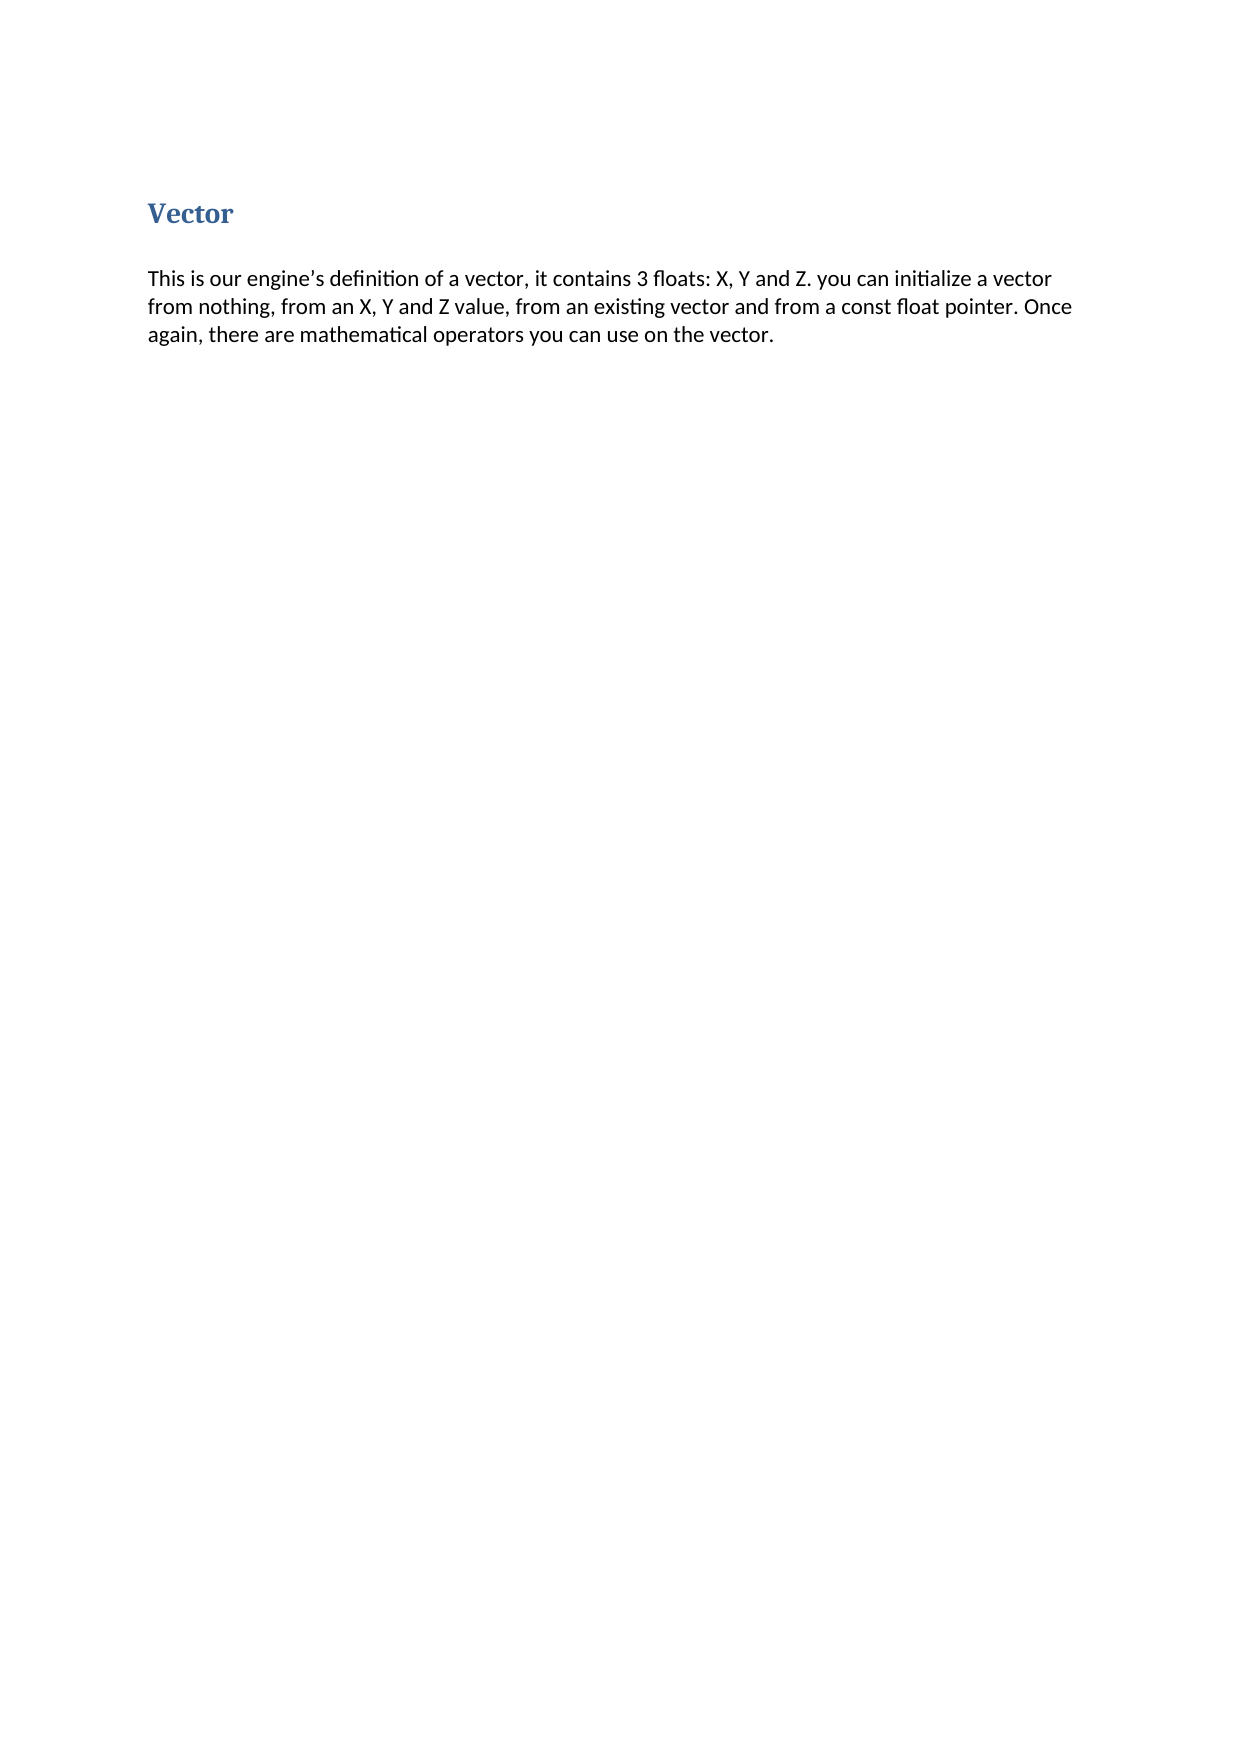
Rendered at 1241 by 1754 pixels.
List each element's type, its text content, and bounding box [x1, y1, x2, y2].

text This is our engine’s definition of a vector, it contains 3 floats: X, Y and Z. you can initialize a vector from nothing, from an X, Y and Z value, from an existing vector and from a const float pointer. Once again, there are mathematical operators you can use on the vector. [148, 264, 1093, 348]
subtitle Vector [148, 198, 1093, 231]
